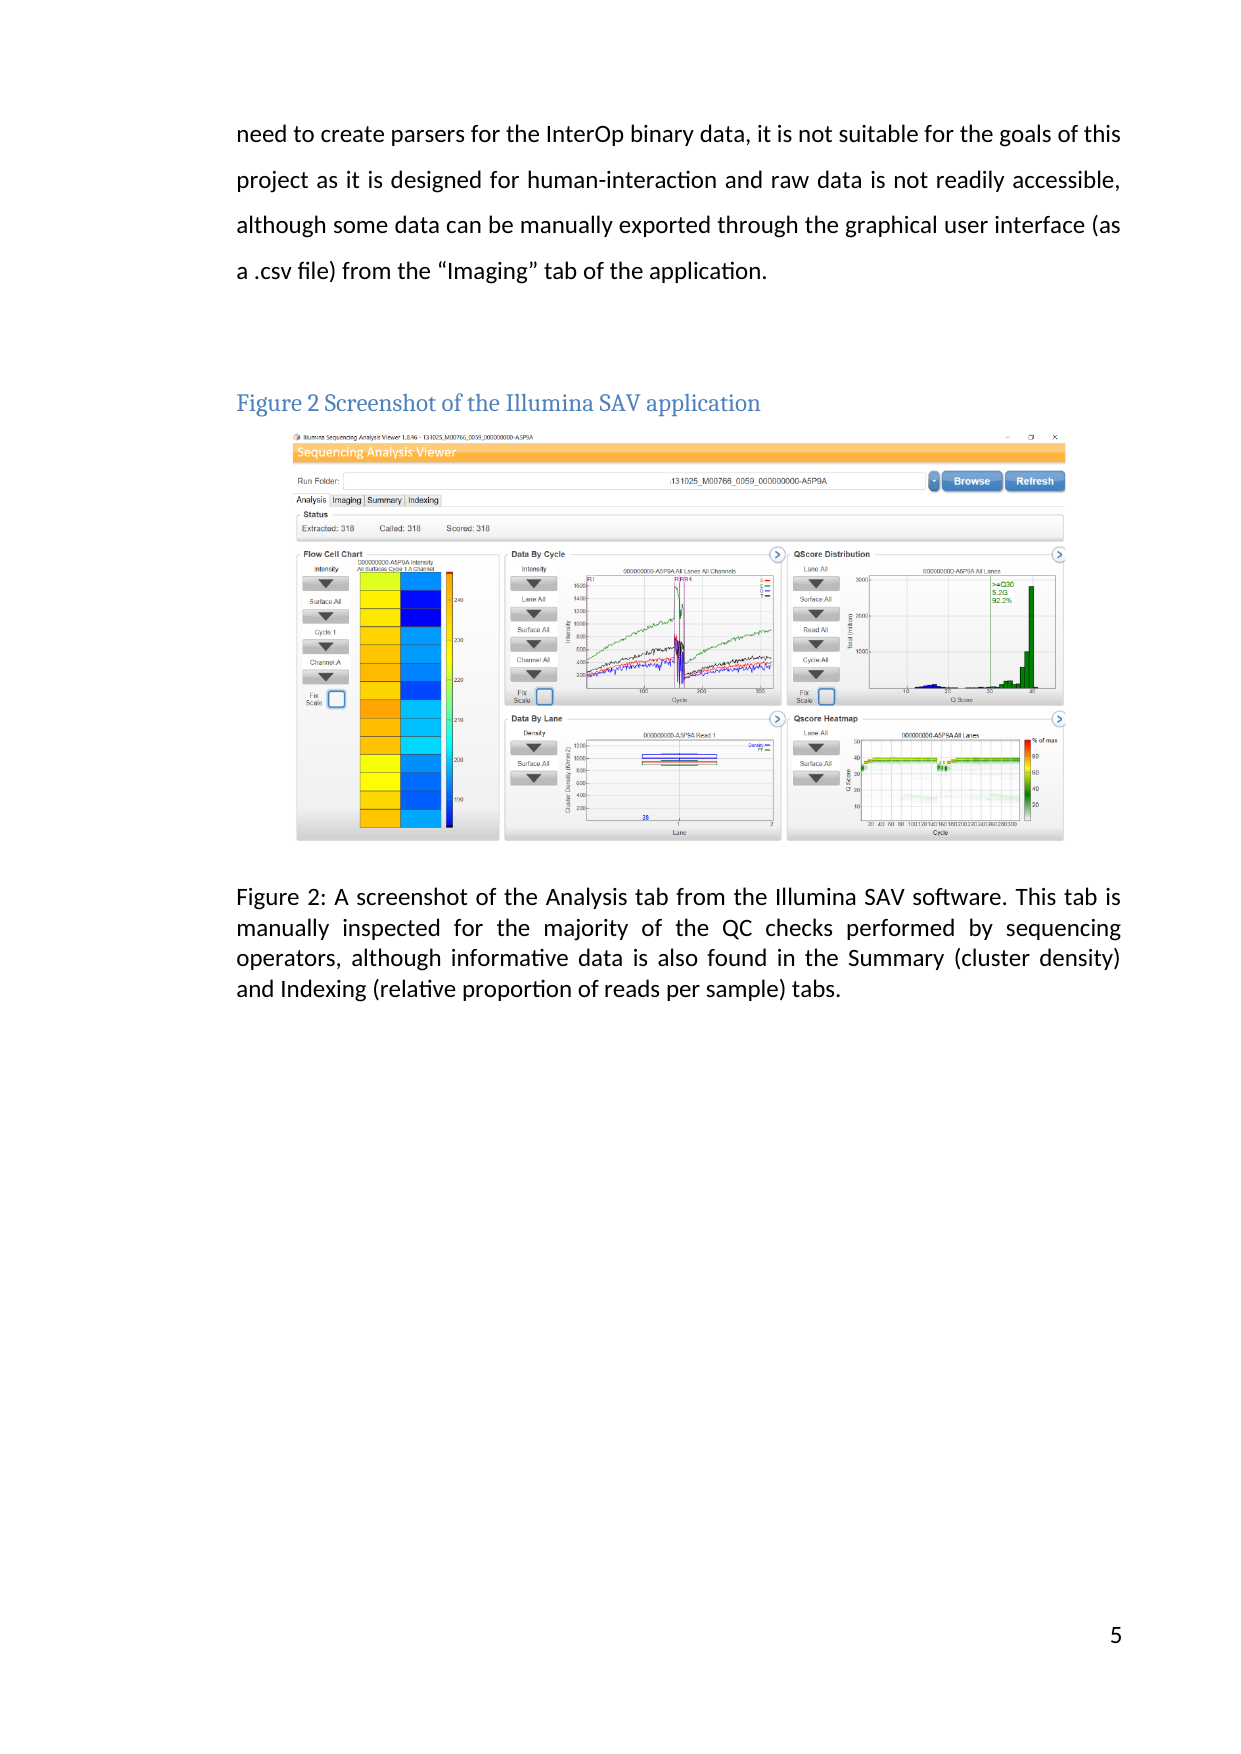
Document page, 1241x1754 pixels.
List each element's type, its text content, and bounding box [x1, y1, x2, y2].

picture [292, 431, 1066, 846]
subtitle Figure 2 Screenshot of the Illumina SAV application [236, 388, 1122, 417]
text Figure 2: A screenshot of the Analysis tab from the Illumina SAV software. This tab is manually inspected for the majority of the QC checks performed by sequencing operators, although informative data is also found in the Summary (cluster density) and Indexing (relative proportion of reads per sample) tabs. [236, 881, 1122, 1003]
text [236, 118, 1122, 286]
